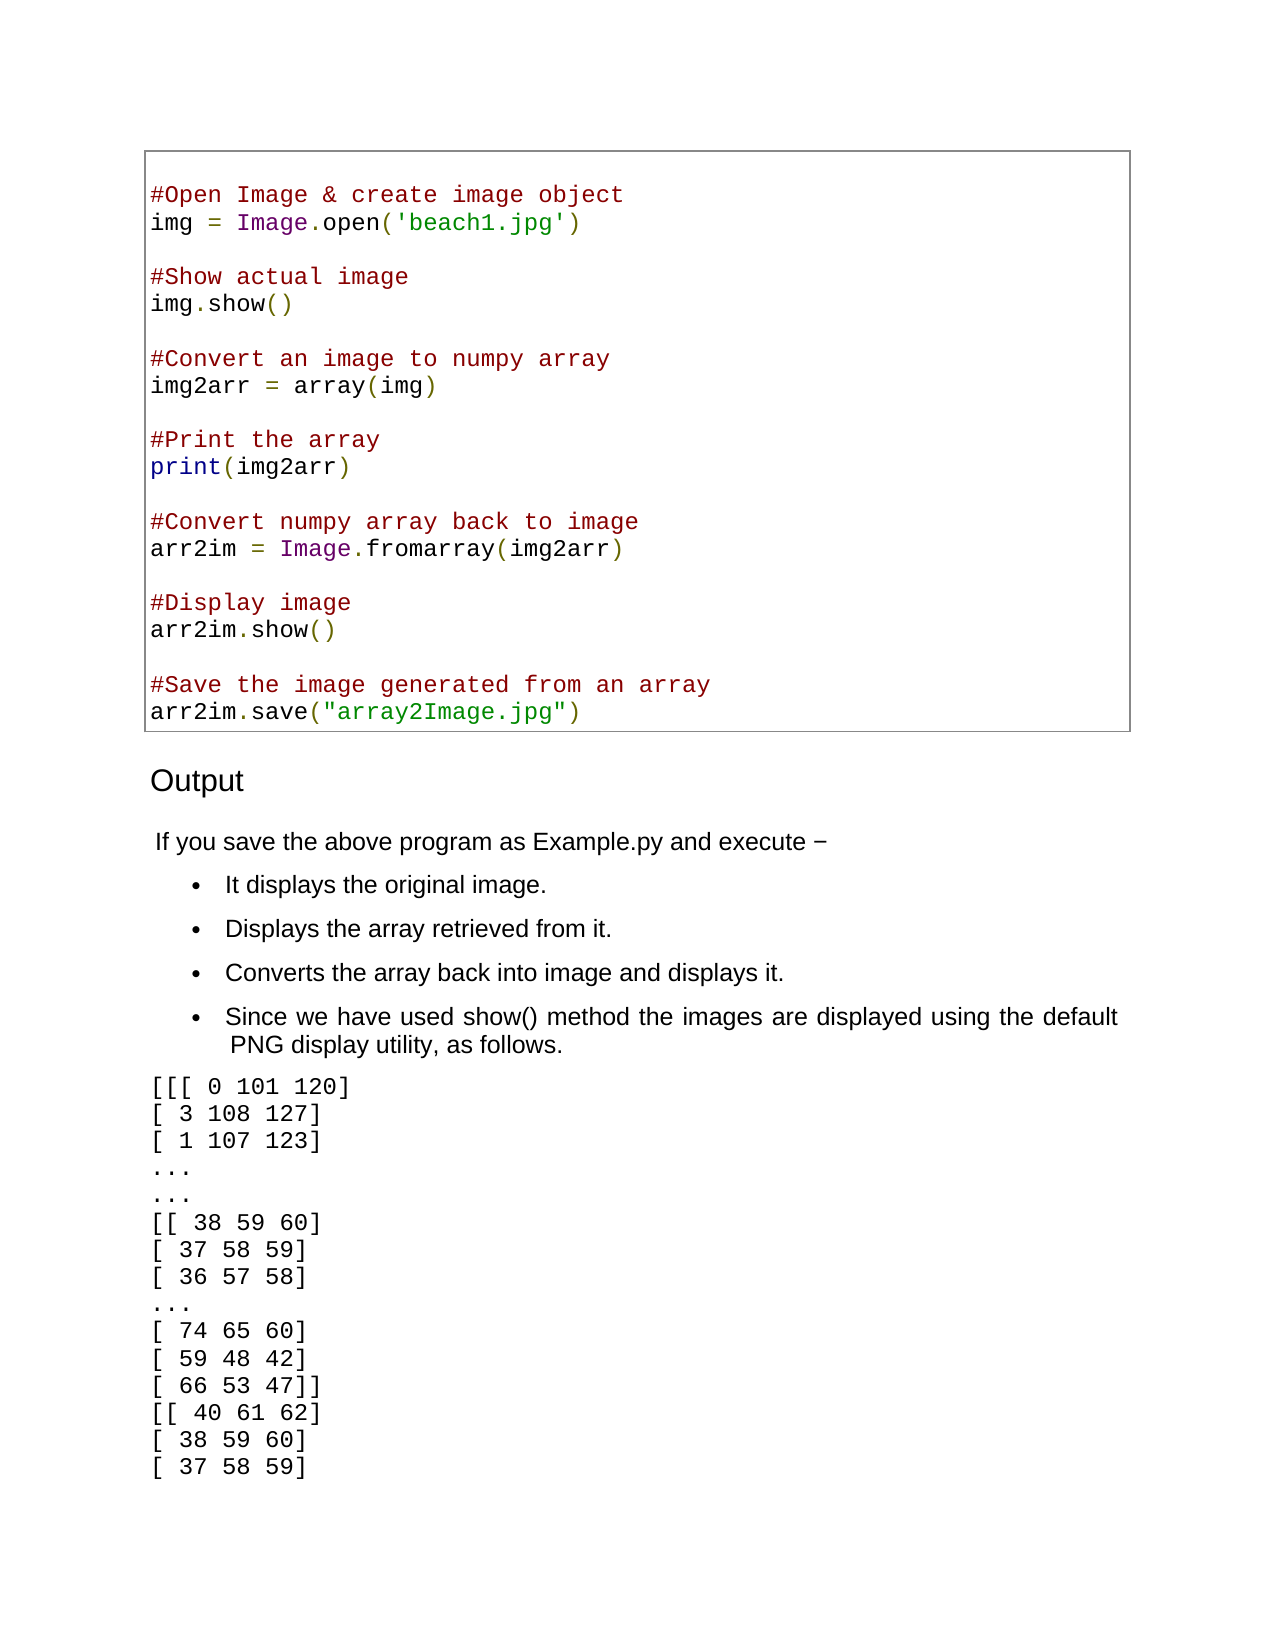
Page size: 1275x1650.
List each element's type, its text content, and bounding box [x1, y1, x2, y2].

text img = Image.open('beach1.jpg') [150, 210, 1125, 237]
text [ 66 53 47]] [150, 1373, 1125, 1400]
text #Print the array [150, 428, 1125, 455]
text [[ 38 59 60] [150, 1210, 1125, 1237]
text [ 36 57 58] [150, 1264, 1125, 1292]
list Converts the array back into image and displays it. [192, 958, 1120, 987]
text #Display image [150, 591, 1125, 618]
list Since we have used show() method the images are displayed using the default PNG display utility, as follows. [192, 1002, 1120, 1059]
text [ 37 58 59] [150, 1237, 1125, 1264]
text Output [150, 762, 1125, 797]
text print(img2arr) [150, 455, 1125, 482]
text [[[ 0 101 120] [150, 1074, 1125, 1101]
text [ 74 65 60] [150, 1319, 1125, 1346]
list Displays the array retrieved from it. [192, 914, 1120, 943]
text ... [150, 1156, 1125, 1183]
text arr2im = Image.fromarray(img2arr) [150, 536, 1125, 563]
text [ 3 108 127] [150, 1101, 1125, 1128]
text ... [150, 1292, 1125, 1319]
text arr2im.show() [150, 618, 1125, 645]
text img.show() [150, 292, 1125, 319]
text #Convert numpy array back to image [150, 509, 1125, 536]
text #Convert an image to numpy array [150, 346, 1125, 373]
text ... [150, 1183, 1125, 1210]
text [ 59 48 42] [150, 1346, 1125, 1373]
list It displays the original image. [192, 870, 1120, 899]
text [ 1 107 123] [150, 1128, 1125, 1156]
text #Show actual image [150, 264, 1125, 292]
text img2arr = array(img) [150, 373, 1125, 400]
text If you save the above program as Example.py and execute − [155, 827, 1120, 855]
text [[ 40 61 62] [150, 1400, 1125, 1428]
text arr2im.save("array2Image.jpg") [146, 694, 1129, 731]
text [ 37 58 59] [150, 1455, 1125, 1482]
text #Open Image & create image object [150, 183, 1125, 210]
text [ 38 59 60] [150, 1428, 1125, 1455]
text #Save the image generated from an array [150, 672, 1125, 694]
